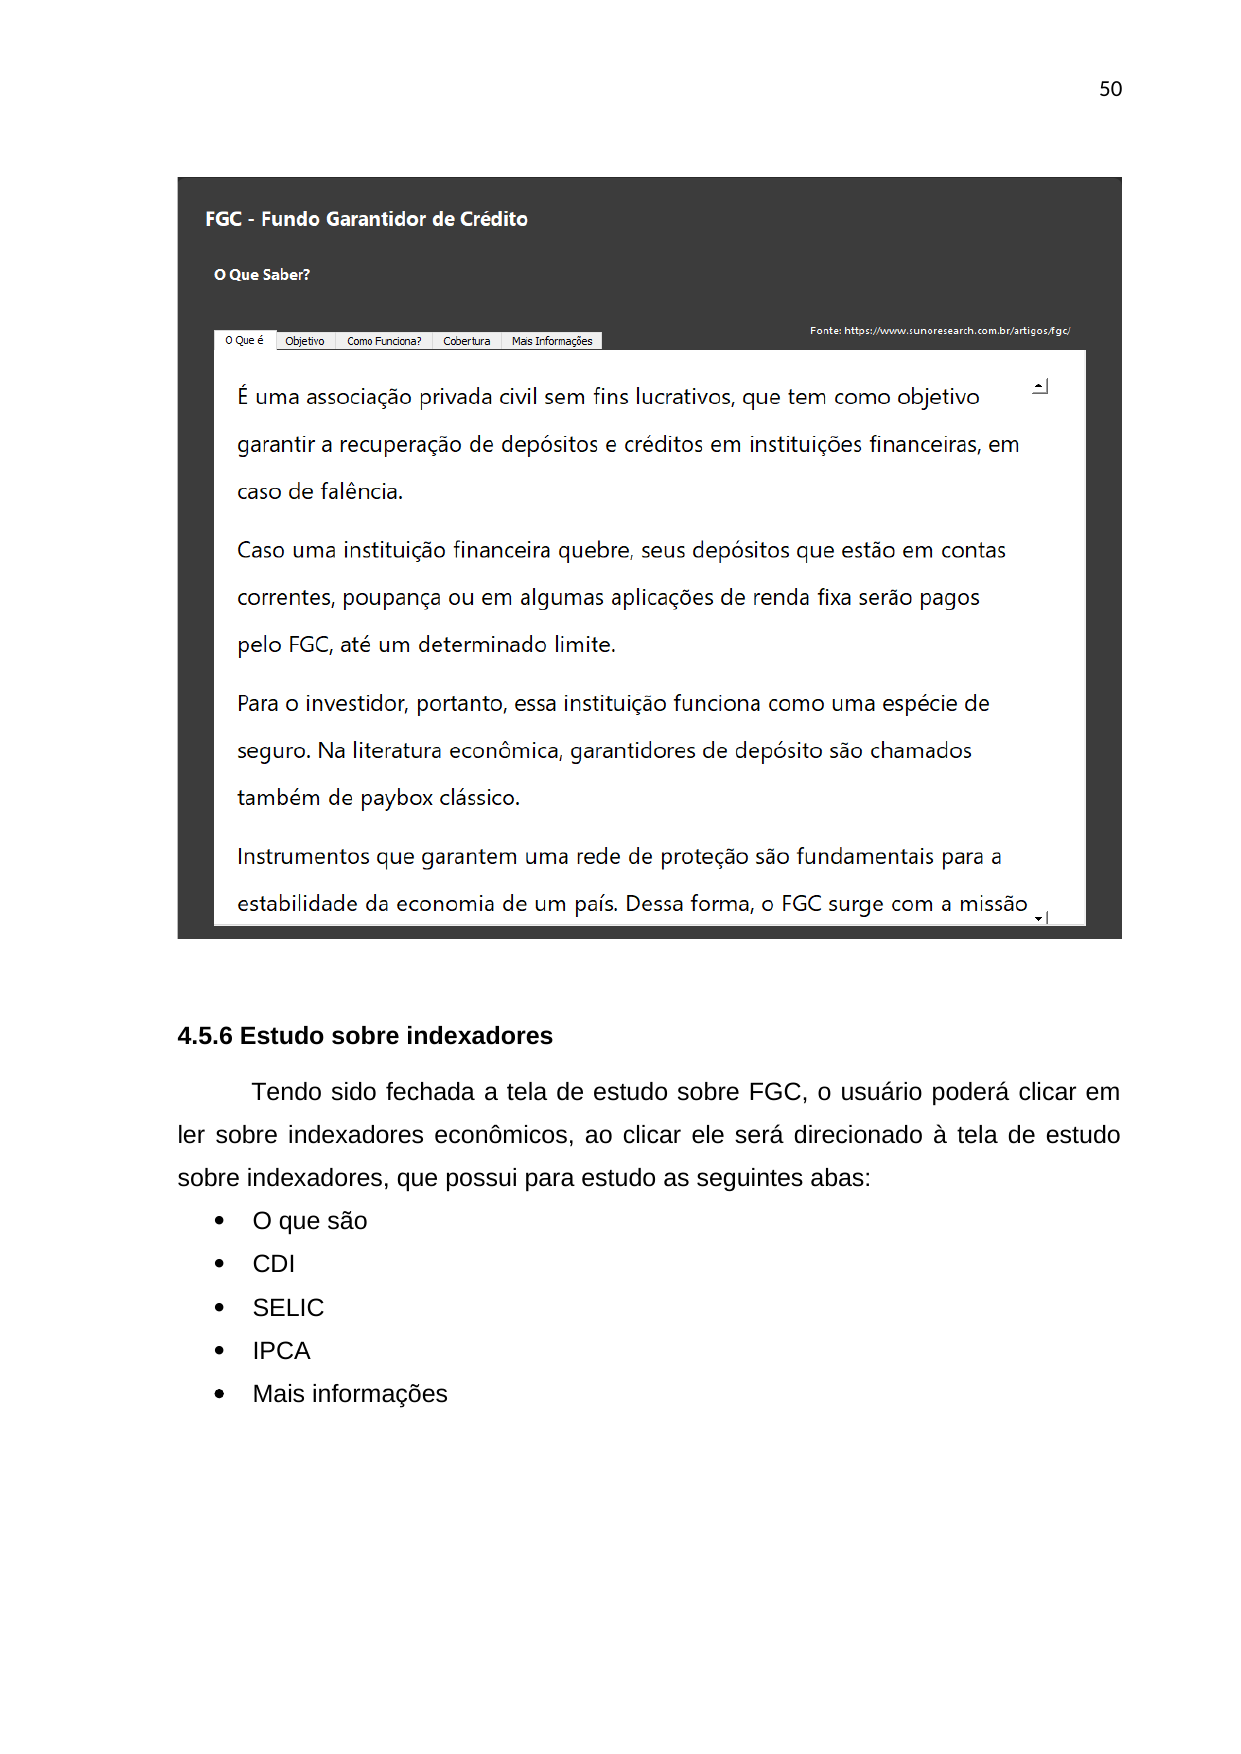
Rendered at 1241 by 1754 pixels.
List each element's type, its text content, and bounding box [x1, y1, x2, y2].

list SELIC [215, 1292, 1122, 1321]
list Mais informações [215, 1379, 1122, 1408]
text Tendo sido fechada a tela de estudo sobre FGC, o usuário poderá clicar em ler sobre indexadores econômicos, ao clicar ele será direcionado à tela de estudo sobre indexadores, que possui para estudo as seguintes abas: [177, 1077, 1122, 1192]
list CDI [215, 1249, 1122, 1278]
list IPCA [215, 1336, 1122, 1364]
list O que são [215, 1206, 1122, 1235]
subtitle 4.5.6 Estudo sobre indexadores [177, 1021, 1122, 1050]
picture [177, 177, 1122, 939]
